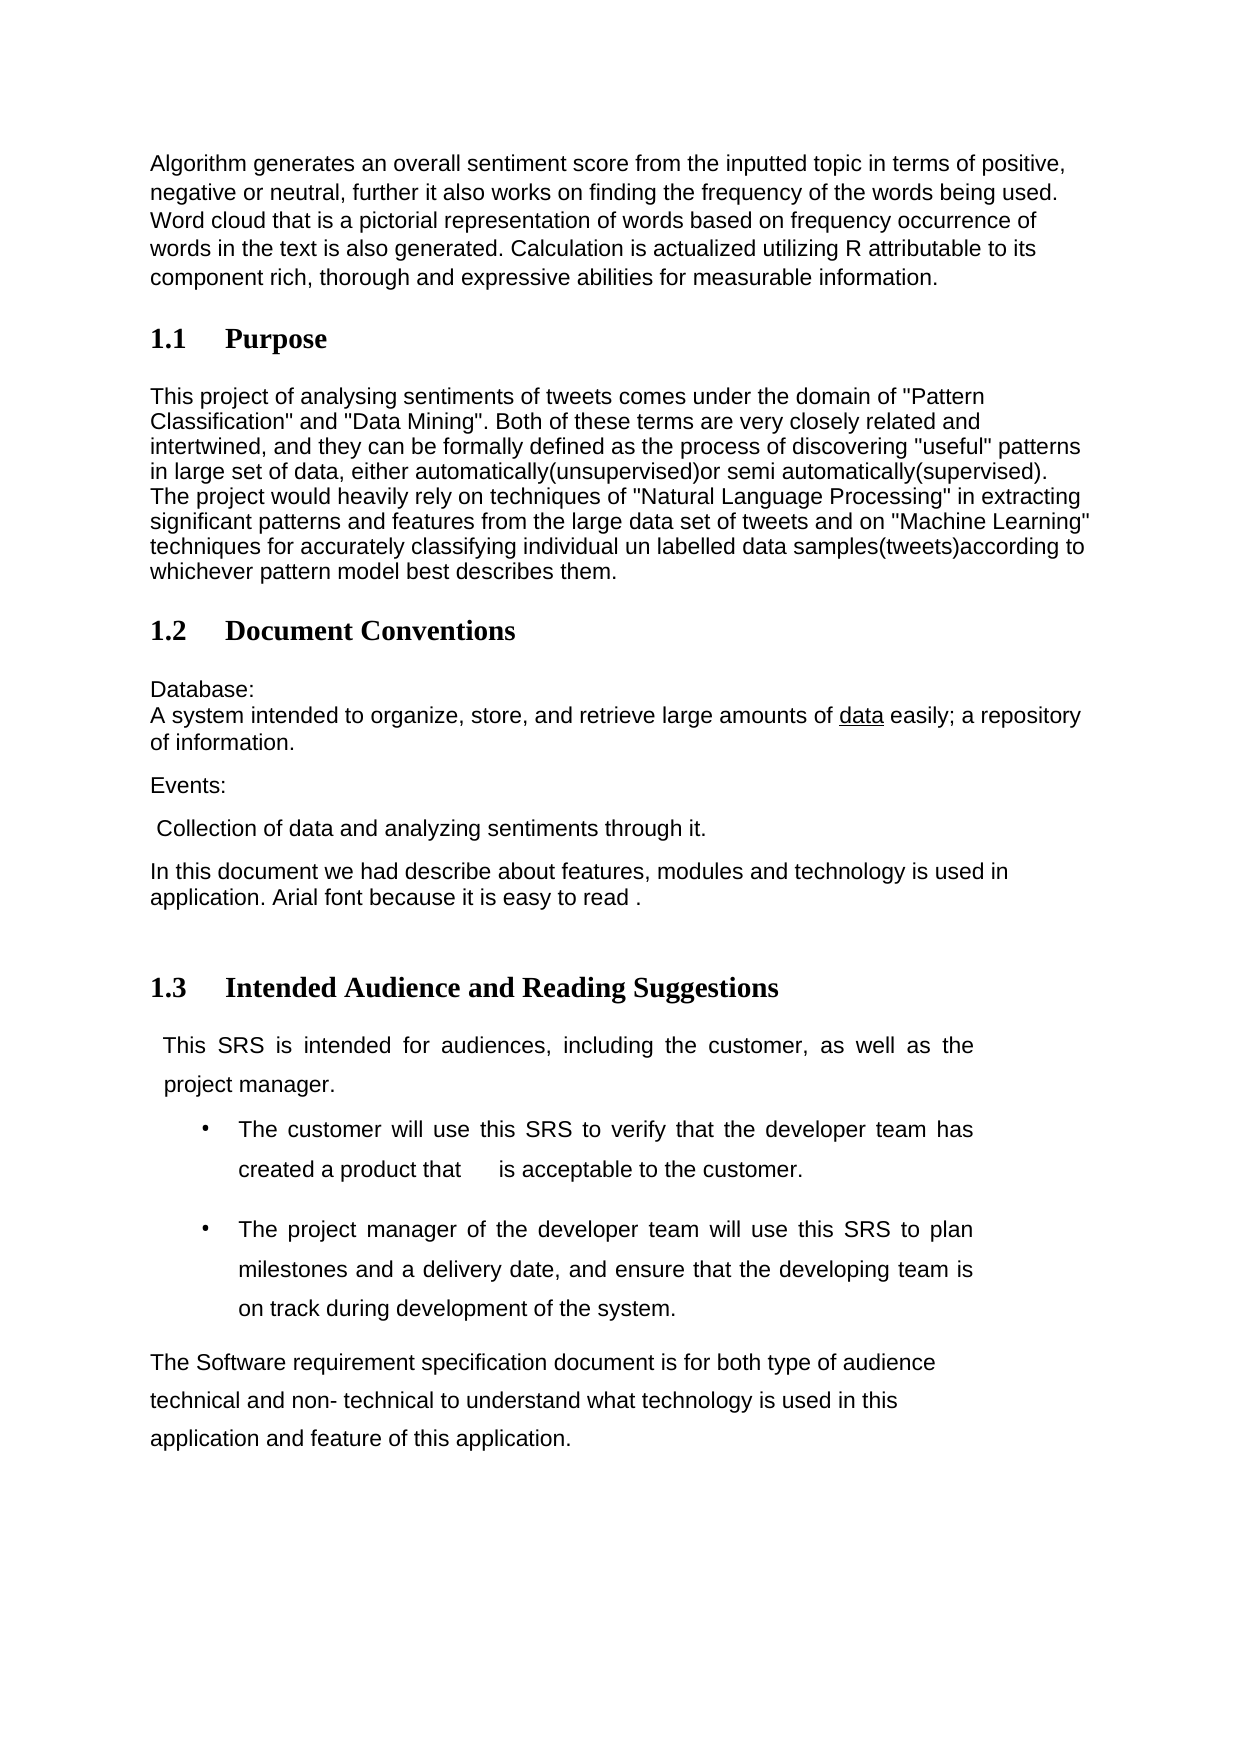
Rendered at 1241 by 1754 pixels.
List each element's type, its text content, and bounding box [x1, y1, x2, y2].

text Collection of data and analyzing sentiments through it. [150, 815, 1090, 841]
text in large set of data, either automatically(unsupervised)or semi automatically(supervised). [150, 459, 1090, 484]
text In this document we had describe about features, modules and technology is used in application. Arial font because it is easy to read . [150, 858, 1090, 910]
text Classification" and "Data Mining". Both of these terms are very closely related and [150, 409, 1090, 434]
subtitle Document Conventions [150, 613, 1090, 647]
text Database: [150, 676, 1090, 702]
text The project would heavily rely on techniques of "Natural Language Processing" in extracting [150, 484, 1090, 509]
list The customer will use this SRS to verify that the developer team has created a product that is acceptable to the customer. [201, 1111, 973, 1183]
text This project of analysing sentiments of tweets comes under the domain of "Pattern [150, 384, 1090, 409]
text intertwined, and they can be formally defined as the process of discovering "useful" patterns [150, 434, 1090, 459]
text The Software requirement specification document is for both type of audience technical and non- technical to understand what technology is used in this application and feature of this application. [150, 1349, 973, 1451]
text This SRS is intended for audiences, including the customer, as well as the project manager. [162, 1032, 974, 1097]
text techniques for accurately classifying individual un labelled data samples(tweets)according to [150, 534, 1090, 559]
text significant patterns and features from the large data set of tweets and on "Machine Learning" [150, 509, 1090, 534]
text Algorithm generates an overall sentiment score from the inputted topic in terms of positive, negative or neutral, further it also works on finding the frequency of the words being used. Word cloud that is a pictorial representation of words based on frequency occurrence of words in the text is also generated. Calculation is actualized utilizing R attributable to its component rich, thorough and expressive abilities for measurable information. [150, 150, 1090, 290]
subtitle Purpose [150, 321, 1090, 355]
subtitle Intended Audience and Reading Suggestions [150, 970, 1090, 1003]
list The project manager of the developer team will use this SRS to plan milestones and a delivery date, and ensure that the developing team is on track during development of the system. [201, 1211, 973, 1321]
text A system intended to organize, store, and retrieve large amounts of data easily; a repository of information. [150, 702, 1090, 755]
text whichever pattern model best describes them. [150, 559, 1090, 584]
text Events: [150, 772, 1090, 798]
